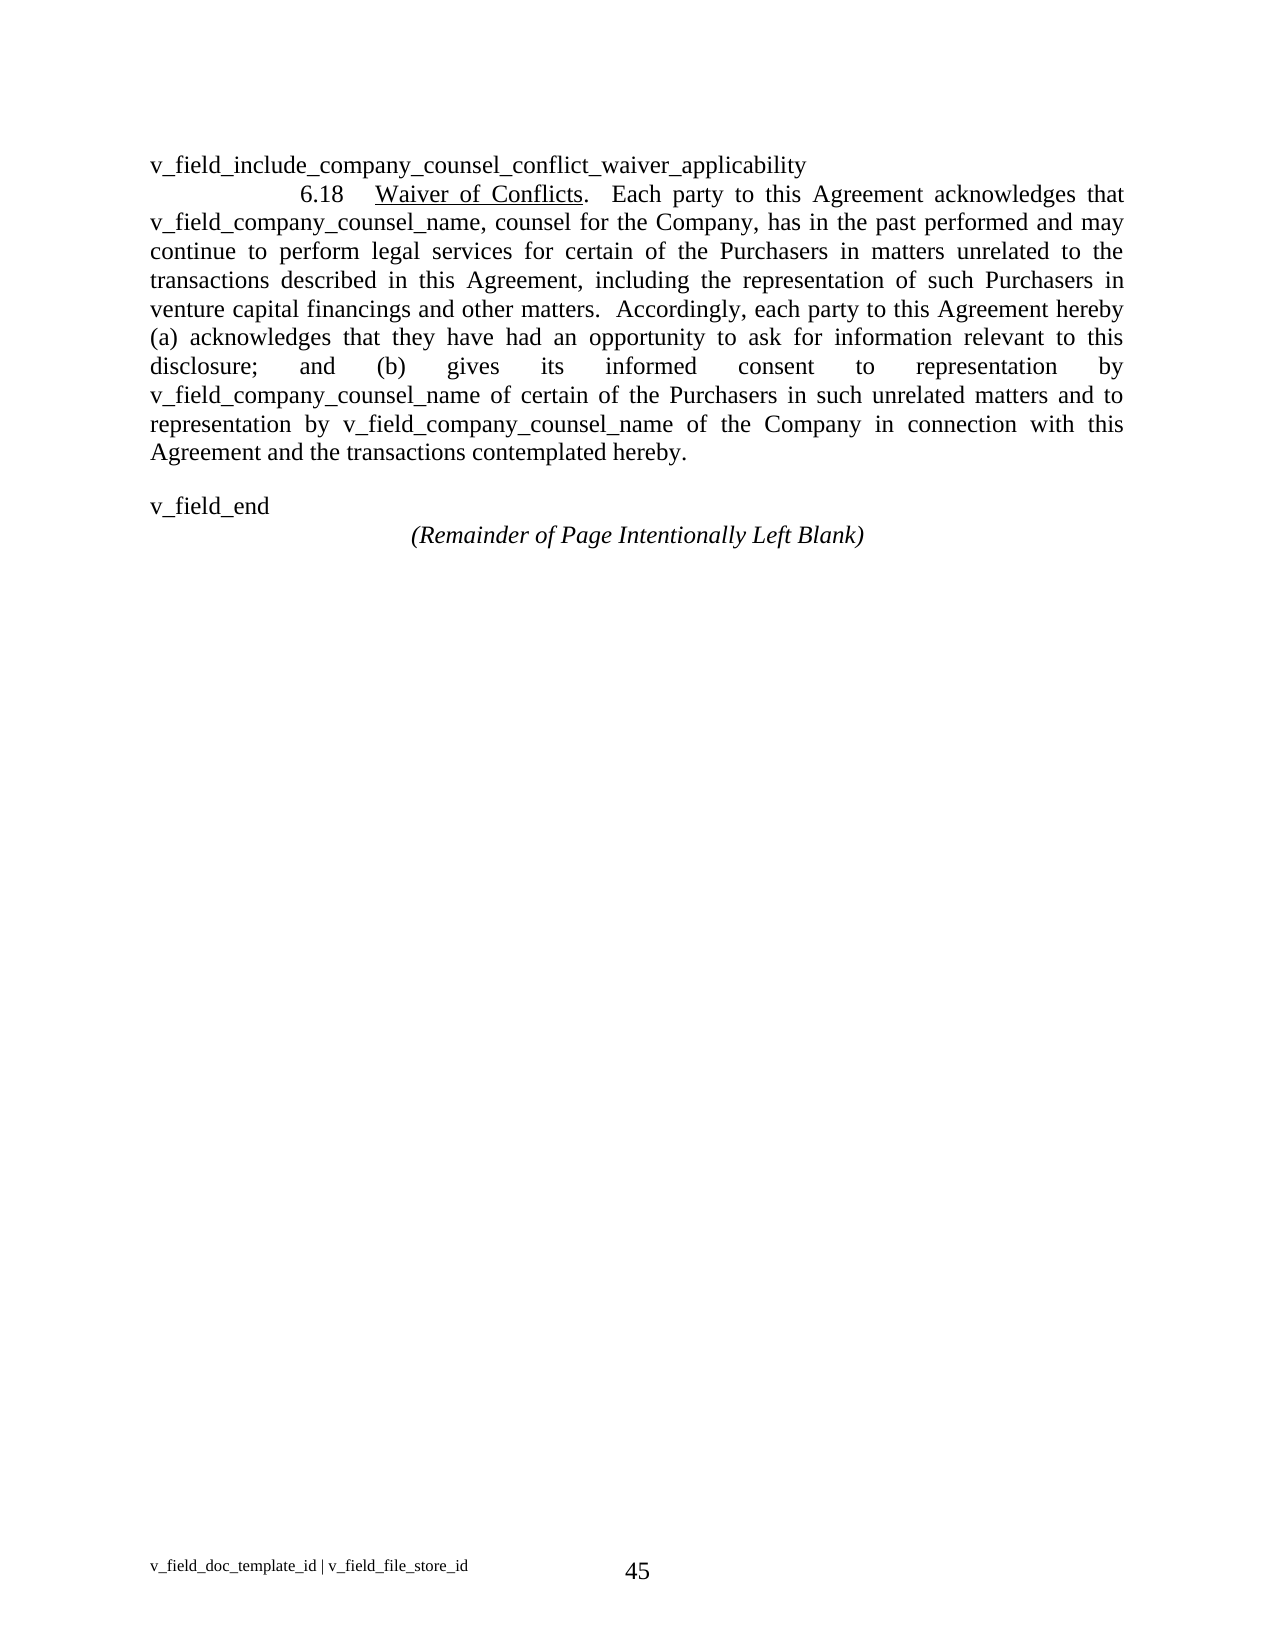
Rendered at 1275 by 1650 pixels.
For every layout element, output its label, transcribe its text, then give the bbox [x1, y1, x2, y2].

subtitle Waiver of Conflicts. Each party to this Agreement acknowledges that v_field_company_counsel_name, counsel for the Company, has in the past performed and may continue to perform legal services for certain of the Purchasers in matters unrelated to the transactions described in this Agreement, including the representation of such Purchasers in venture capital financings and other matters. Accordingly, each party to this Agreement hereby (a) acknowledges that they have had an opportunity to ask for information relevant to this disclosure; and (b) gives its informed consent to representation by v_field_company_counsel_name of certain of the Purchasers in such unrelated matters and to representation by v_field_company_counsel_name of the Company in connection with this Agreement and the transactions contemplated hereby. [150, 179, 1125, 466]
text v_field_include_company_counsel_conflict_waiver_applicability [150, 150, 1125, 179]
text (Remainder of Page Intentionally Left Blank) [150, 520, 1125, 549]
text v_field_end [150, 491, 1125, 520]
